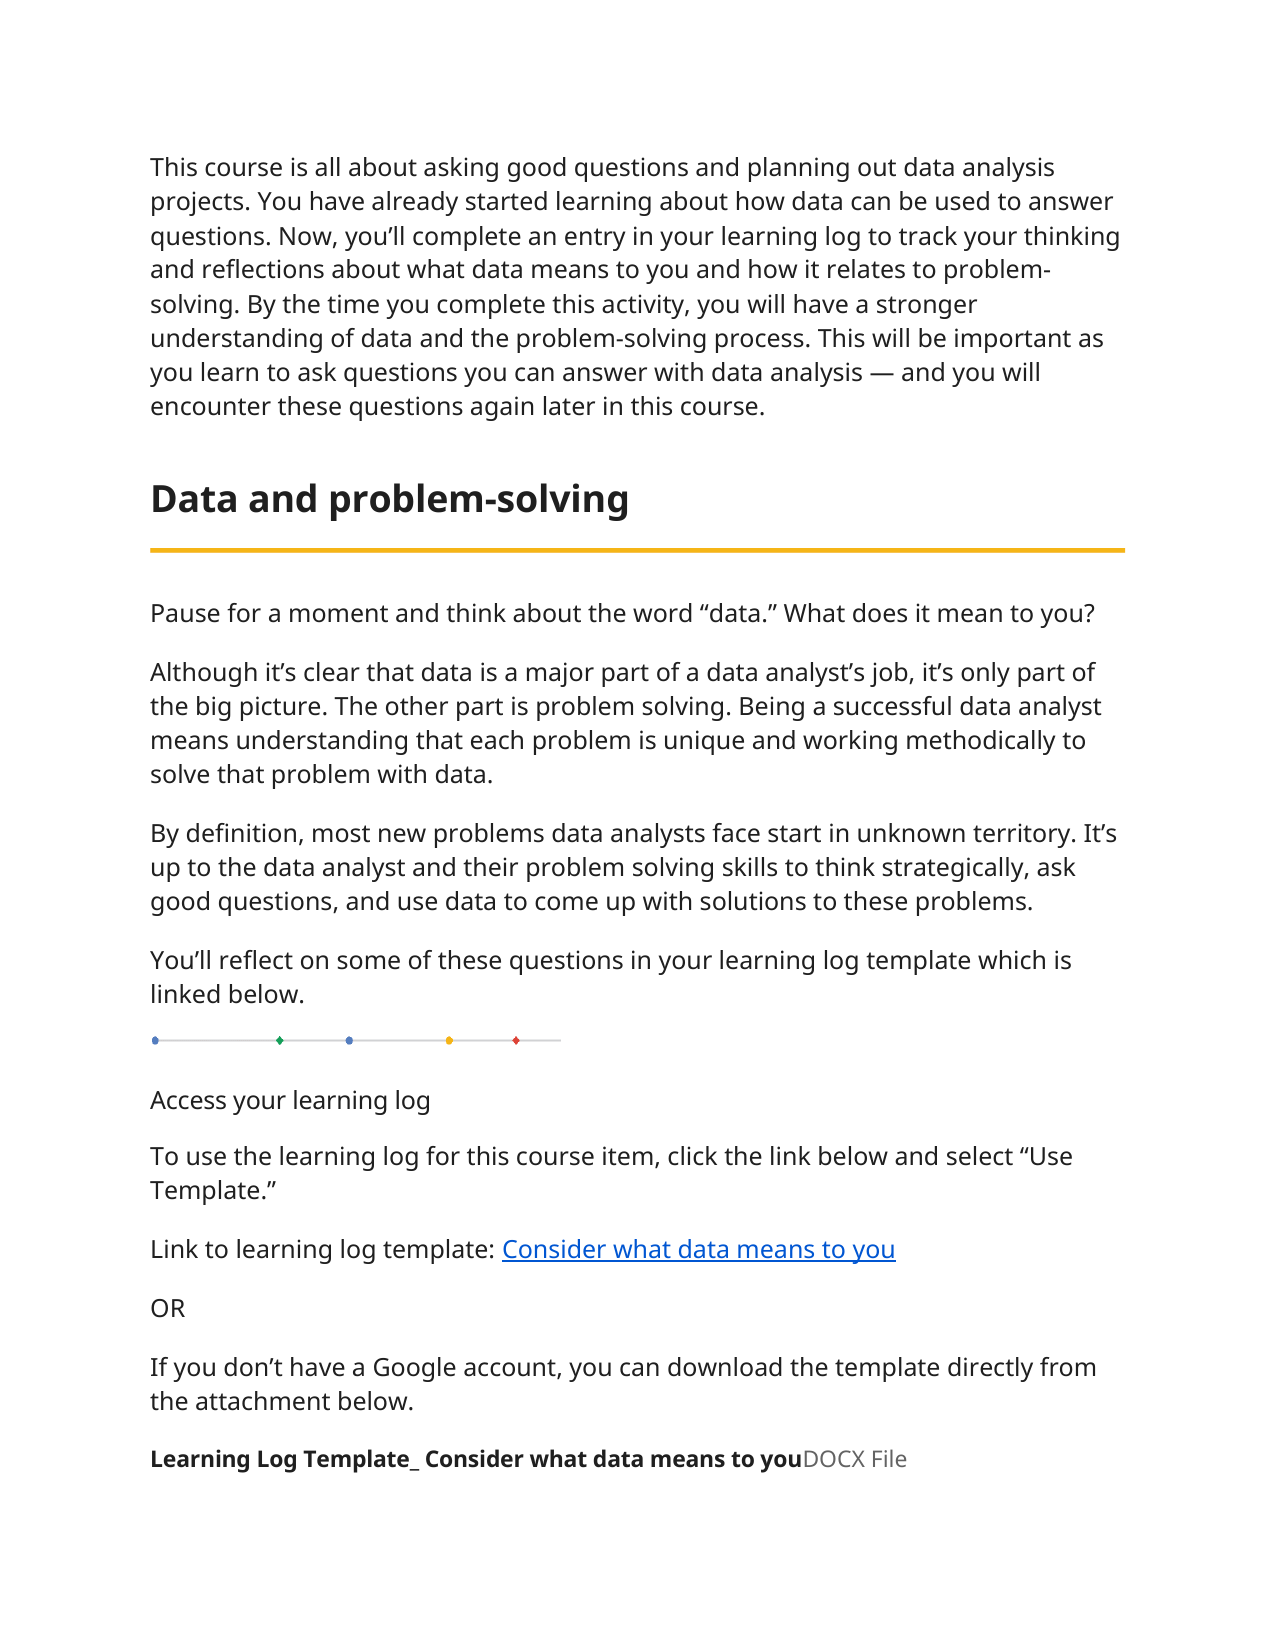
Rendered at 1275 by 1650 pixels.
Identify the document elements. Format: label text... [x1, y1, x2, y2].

text To use the learning log for this course item, click the link below and select “Use Template.” [150, 1138, 1125, 1207]
picture [150, 1036, 1125, 1045]
subtitle Data and problem-solving [150, 472, 1125, 523]
text Link to learning log template: Consider what data means to you [150, 1232, 1125, 1266]
text Although it’s clear that data is a major part of a data analyst’s job, it’s only part of the big picture. The other part is problem solving. Being a successful data analyst means understanding that each problem is unique and working methodically to solve that problem with data. [150, 654, 1125, 791]
text This course is all about asking good questions and planning out data analysis projects. You have already started learning about how data can be used to answer questions. Now, you’ll complete an entry in your learning log to track your thinking and reflections about what data means to you and how it relates to problem-solving. By the time you complete this activity, you will have a stronger understanding of data and the problem-solving process. This will be important as you learn to ask questions you can answer with data analysis — and you will encounter these questions again later in this course. [150, 150, 1125, 422]
text Learning Log Template_ Consider what data means to youDOCX File [150, 1443, 1125, 1474]
text OR [150, 1291, 1125, 1325]
picture [150, 548, 1125, 553]
text If you don’t have a Google account, you can download the template directly from the attachment below. [150, 1350, 1125, 1418]
text You’ll reflect on some of these questions in your learning log template which is linked below. [150, 943, 1125, 1011]
text By definition, most new problems data analysts face start in unknown territory. It’s up to the data analyst and their problem solving skills to think strategically, ask good questions, and use data to come up with solutions to these problems. [150, 816, 1125, 918]
text Pause for a moment and think about the word “data.” What does it mean to you? [150, 595, 1125, 629]
subtitle Access your learning log [150, 1083, 1125, 1117]
